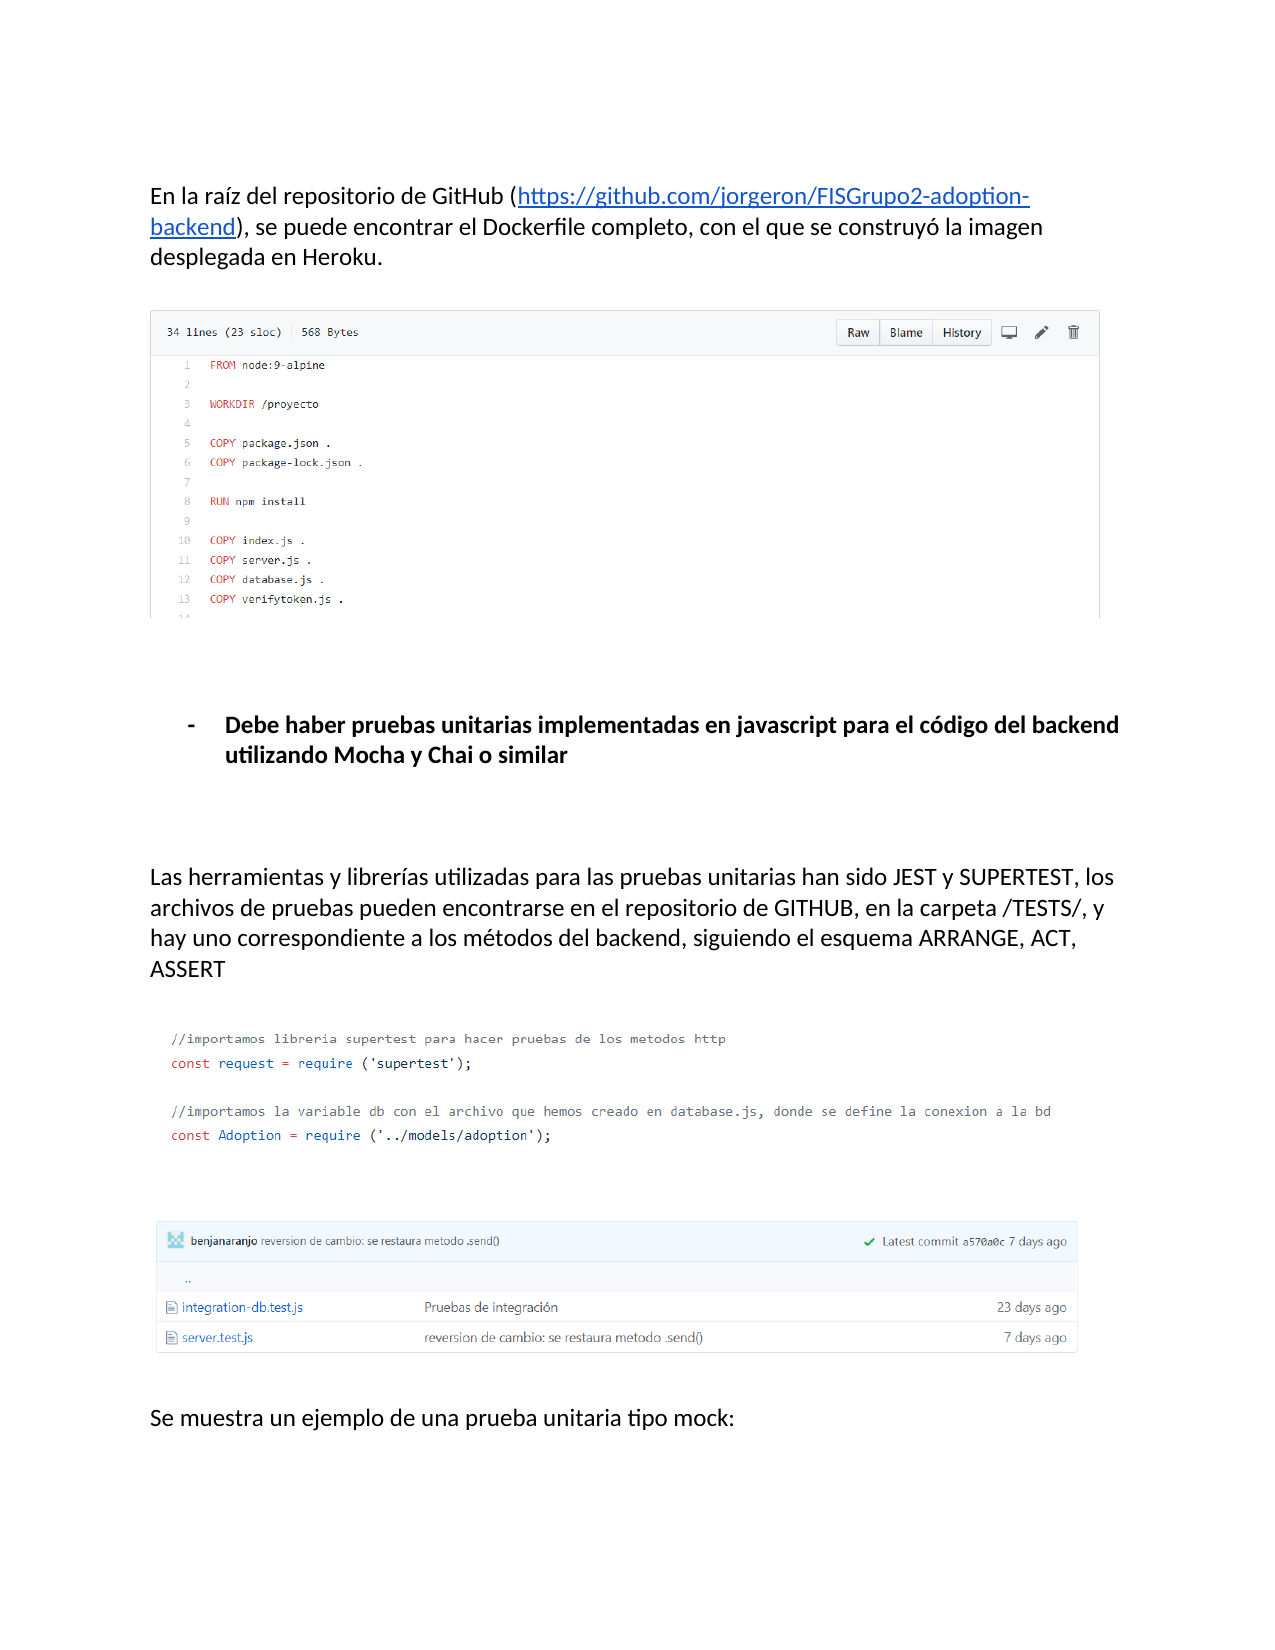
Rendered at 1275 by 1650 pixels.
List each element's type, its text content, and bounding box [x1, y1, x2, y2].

picture [150, 1013, 1125, 1158]
picture [150, 1215, 1125, 1372]
text Las herramientas y librerías utilizadas para las pruebas unitarias han sido JEST y SUPERTEST, los archivos de pruebas pueden encontrarse en el repositorio de GITHUB, en la carpeta /TESTS/, y hay uno correspondiente a los métodos del backend, siguiendo el esquema ARRANGE, ACT, ASSERT [150, 861, 1125, 983]
picture [150, 302, 1125, 618]
text En la raíz del repositorio de GitHub (https://github.com/jorgeron/FISGrupo2-adoption-backend), se puede encontrar el Dockerfile completo, con el que se construyó la imagen desplegada en Heroku. [150, 181, 1125, 272]
list Debe haber pruebas unitarias implementadas en javascript para el código del backend utilizando Mocha y Chai o similar [187, 709, 1125, 770]
text Se muestra un ejemplo de una prueba unitaria tipo mock: [150, 1402, 1125, 1432]
